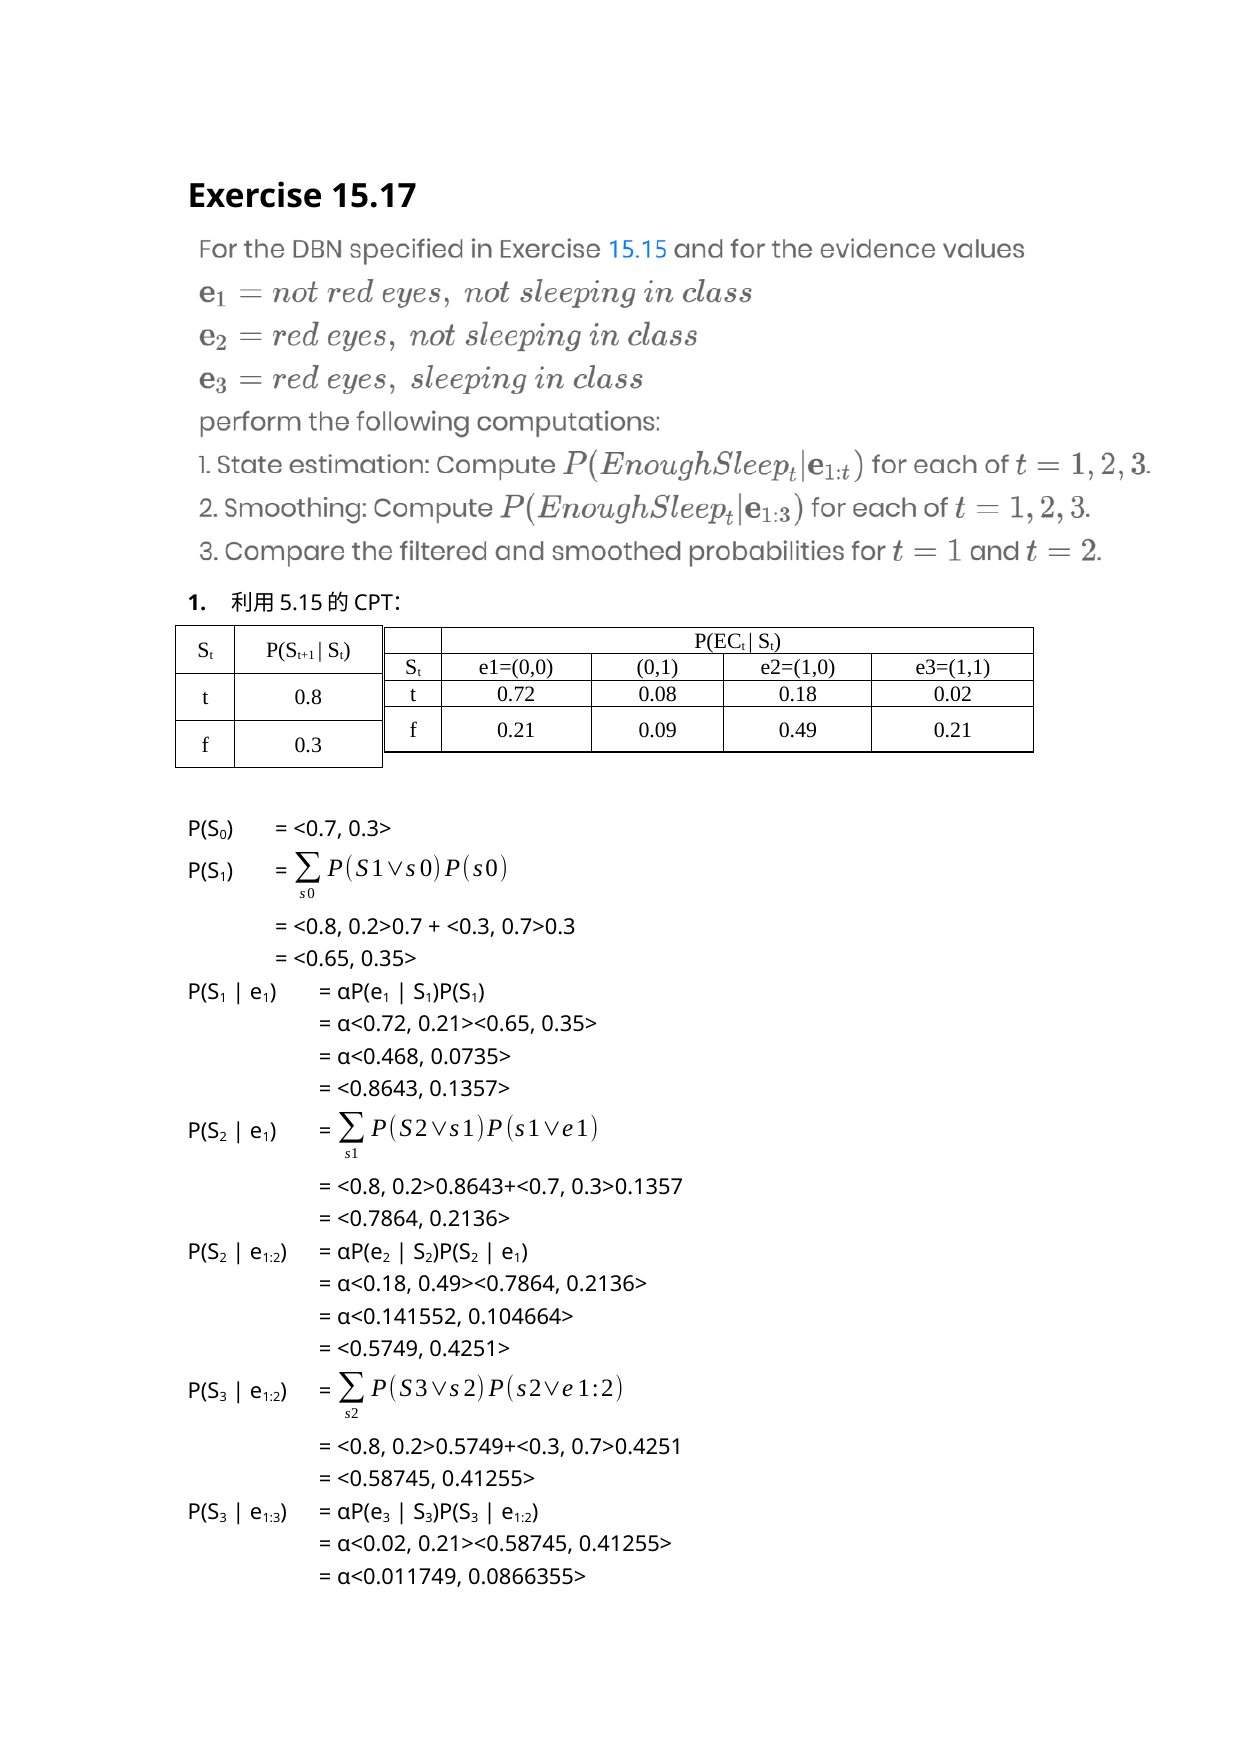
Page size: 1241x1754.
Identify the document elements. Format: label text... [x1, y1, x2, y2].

text P(S2 | e1:2) = αP(e2 | S2)P(S2 | e1) [187, 1234, 1053, 1267]
text P(S3 | e1:2) = [187, 1364, 1053, 1429]
table_cell f [385, 707, 441, 751]
text Exercise 15.17 [187, 162, 1053, 227]
text = <0.65, 0.35> [187, 942, 1053, 974]
text P(S3 | e1:3) = αP(e3 | S3)P(S3 | e1:2) [187, 1494, 1053, 1527]
table_cell 0.8 [235, 674, 382, 720]
table_cell e2=(1,0) [724, 654, 871, 679]
table_cell (0,1) [592, 654, 723, 679]
table_cell t [385, 681, 441, 706]
table_cell St [385, 654, 441, 679]
table_cell f [176, 721, 234, 767]
text P(S1 | e1) = αP(e1 | S1)P(S1) [187, 974, 1053, 1007]
text = <0.8, 0.2>0.8643+<0.7, 0.3>0.1357 [187, 1169, 1053, 1202]
table_cell 0.21 [872, 707, 1033, 751]
table_cell e3=(1,1) [872, 654, 1033, 679]
table_cell 0.18 [724, 681, 871, 706]
text P(S1) = [187, 844, 1053, 909]
table_header St [176, 626, 234, 672]
text = α<0.141552, 0.104664> [187, 1299, 1053, 1332]
text = α<0.18, 0.49><0.7864, 0.2136> [187, 1267, 1053, 1299]
picture [187, 227, 1152, 576]
table_cell 0.3 [235, 721, 382, 767]
table_cell 0.72 [442, 681, 591, 706]
text P(S2 | e1) = [187, 1104, 1053, 1169]
table_cell 0.08 [592, 681, 723, 706]
table_cell 0.21 [442, 707, 591, 751]
table_cell 0.02 [872, 681, 1033, 706]
table_header P(St+1 | St) [235, 626, 382, 672]
table_cell 0.09 [592, 707, 723, 751]
text = α<0.02, 0.21><0.58745, 0.41255> [187, 1527, 1053, 1559]
table_header [385, 628, 441, 653]
text = α<0.011749, 0.0866355> [187, 1559, 1053, 1592]
table_cell e1=(0,0) [442, 654, 591, 679]
text 1. 利用5.15的CPT： [187, 584, 1053, 617]
text = <0.8, 0.2>0.7 + <0.3, 0.7>0.3 [187, 909, 1053, 942]
text = <0.8, 0.2>0.5749+<0.3, 0.7>0.4251 [187, 1429, 1053, 1462]
table_cell t [176, 674, 234, 720]
table_header P(ECt | St) [442, 628, 1033, 653]
text = α<0.468, 0.0735> [187, 1039, 1053, 1072]
text = <0.7864, 0.2136> [187, 1202, 1053, 1234]
text = α<0.72, 0.21><0.65, 0.35> [187, 1007, 1053, 1039]
text = <0.5749, 0.4251> [187, 1332, 1053, 1364]
text = <0.8643, 0.1357> [187, 1072, 1053, 1104]
text P(S0) = <0.7, 0.3> [187, 812, 1053, 844]
text = <0.58745, 0.41255> [187, 1462, 1053, 1494]
table_cell 0.49 [724, 707, 871, 751]
